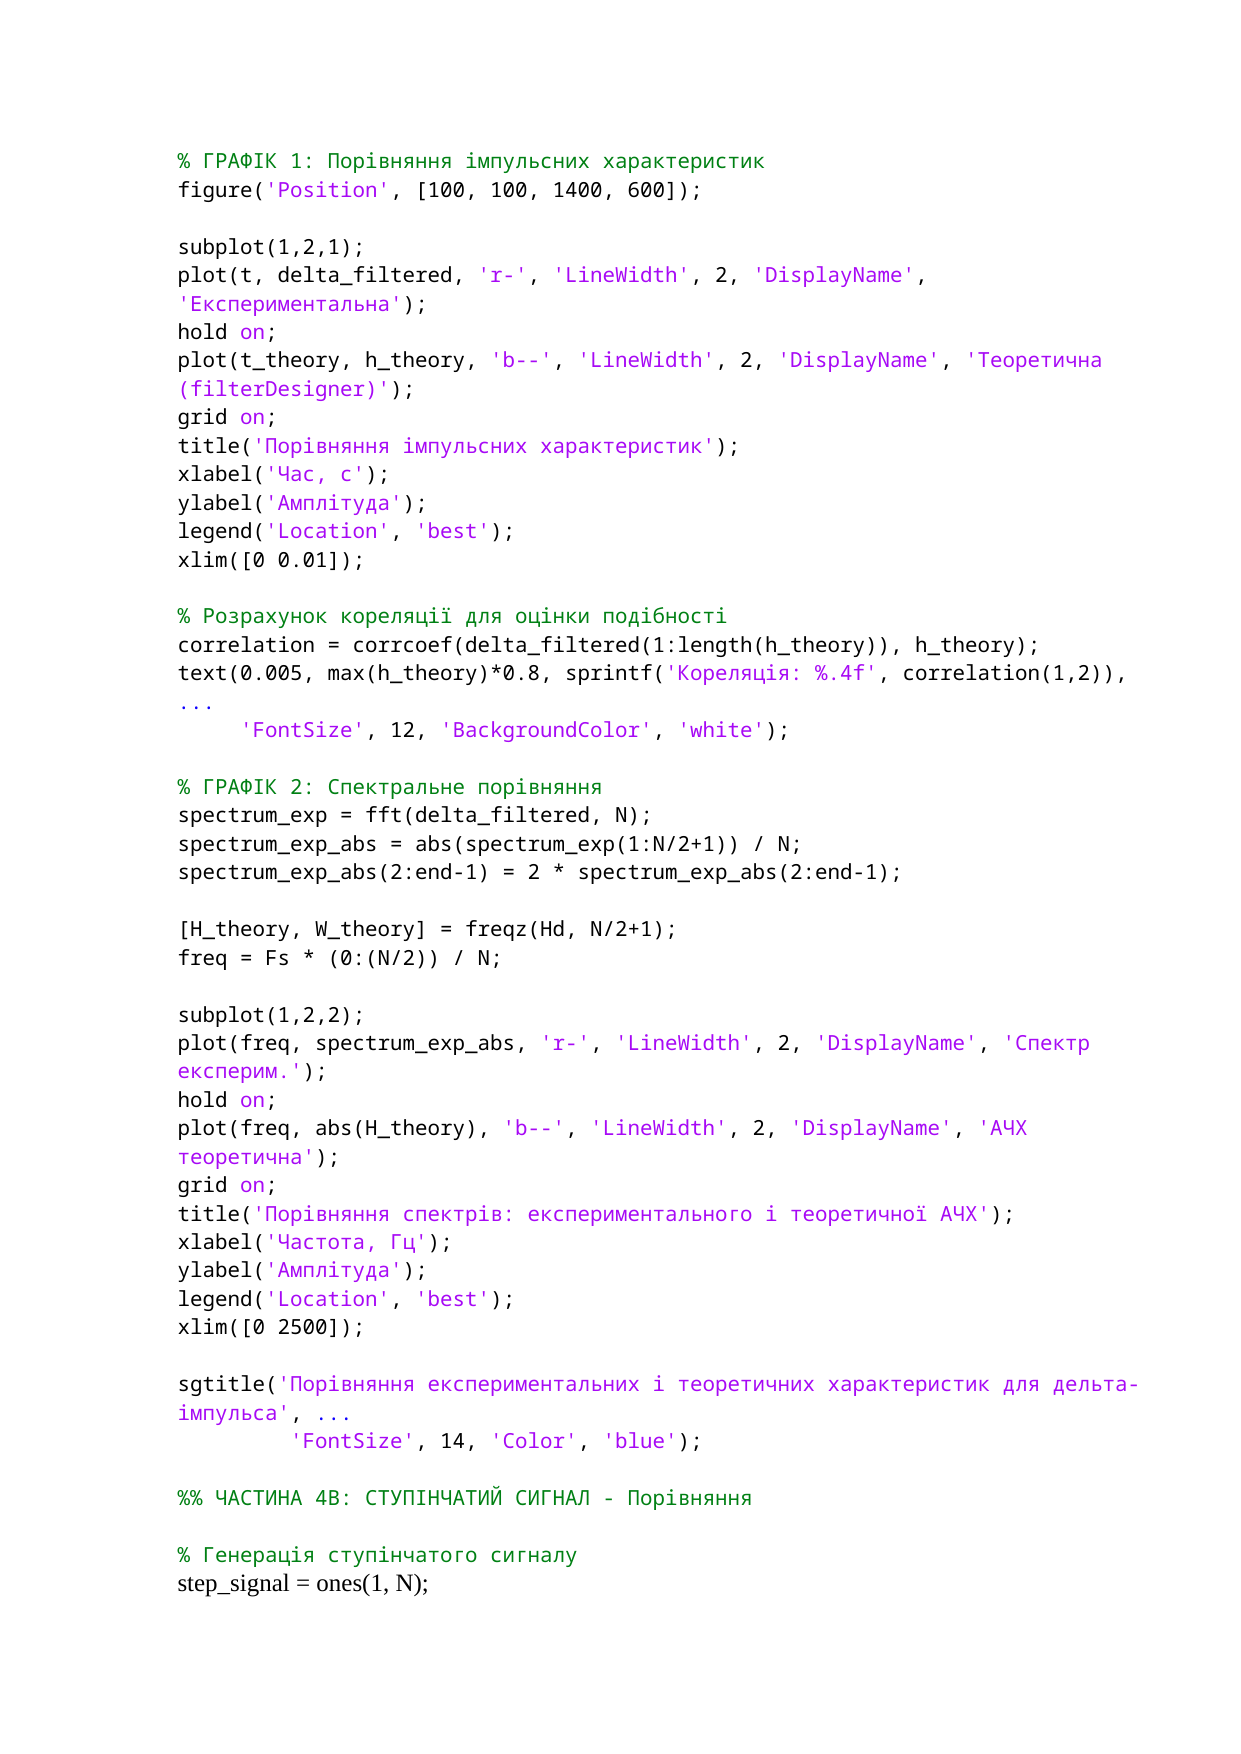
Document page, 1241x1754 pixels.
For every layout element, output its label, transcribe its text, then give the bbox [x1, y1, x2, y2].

text xlim([0 2500]); [177, 1312, 1152, 1341]
text [H_theory, W_theory] = freqz(Hd, N/2+1); [177, 914, 1152, 943]
text hold on; [177, 1085, 1152, 1113]
text subplot(1,2,1); [177, 232, 1152, 260]
text grid on; [177, 402, 1152, 431]
text % ГРАФІК 1: Порівняння імпульсних характеристик [177, 147, 1152, 175]
text plot(freq, spectrum_exp_abs, 'r-', 'LineWidth', 2, 'DisplayName', 'Спектр експерим.'); [177, 1028, 1152, 1085]
text plot(t_theory, h_theory, 'b--', 'LineWidth', 2, 'DisplayName', 'Теоретична (filterDesigner)'); [177, 346, 1152, 402]
text freq = Fs * (0:(N/2)) / N; [177, 943, 1152, 971]
text plot(freq, abs(H_theory), 'b--', 'LineWidth', 2, 'DisplayName', 'АЧХ теоретична'); [177, 1113, 1152, 1170]
text %% ЧАСТИНА 4B: СТУПІНЧАТИЙ СИГНАЛ - Порівняння [177, 1483, 1152, 1512]
text sgtitle('Порівняння експериментальних і теоретичних характеристик для дельта-імпульса', ... [177, 1369, 1152, 1426]
text legend('Location', 'best'); [177, 1284, 1152, 1312]
text figure('Position', [100, 100, 1400, 600]); [177, 175, 1152, 203]
text ylabel('Амплітуда'); [177, 488, 1152, 516]
text xlabel('Час, с'); [177, 459, 1152, 488]
text 'FontSize', 14, 'Color', 'blue'); [177, 1426, 1152, 1455]
text % Генерація ступінчатого сигналу [177, 1540, 1152, 1568]
text % ГРАФІК 2: Спектральне порівняння [177, 772, 1152, 801]
text spectrum_exp_abs = abs(spectrum_exp(1:N/2+1)) / N; [177, 829, 1152, 857]
text title('Порівняння спектрів: експериментального і теоретичної АЧХ'); [177, 1199, 1152, 1227]
text 'FontSize', 12, 'BackgroundColor', 'white'); [177, 715, 1152, 744]
text hold on; [177, 317, 1152, 346]
text grid on; [177, 1170, 1152, 1199]
text xlabel('Частота, Гц'); [177, 1227, 1152, 1256]
text step_signal = ones(1, N); [177, 1568, 1152, 1597]
text spectrum_exp = fft(delta_filtered, N); [177, 801, 1152, 829]
text text(0.005, max(h_theory)*0.8, sprintf('Кореляція: %.4f', correlation(1,2)), ... [177, 658, 1152, 715]
text subplot(1,2,2); [177, 1000, 1152, 1028]
text plot(t, delta_filtered, 'r-', 'LineWidth', 2, 'DisplayName', 'Експериментальна'); [177, 260, 1152, 317]
text correlation = corrcoef(delta_filtered(1:length(h_theory)), h_theory); [177, 630, 1152, 658]
text spectrum_exp_abs(2:end-1) = 2 * spectrum_exp_abs(2:end-1); [177, 857, 1152, 886]
text ylabel('Амплітуда'); [177, 1256, 1152, 1284]
text title('Порівняння імпульсних характеристик'); [177, 431, 1152, 459]
text % Розрахунок кореляції для оцінки подібності [177, 602, 1152, 630]
text legend('Location', 'best'); [177, 516, 1152, 545]
text xlim([0 0.01]); [177, 545, 1152, 573]
